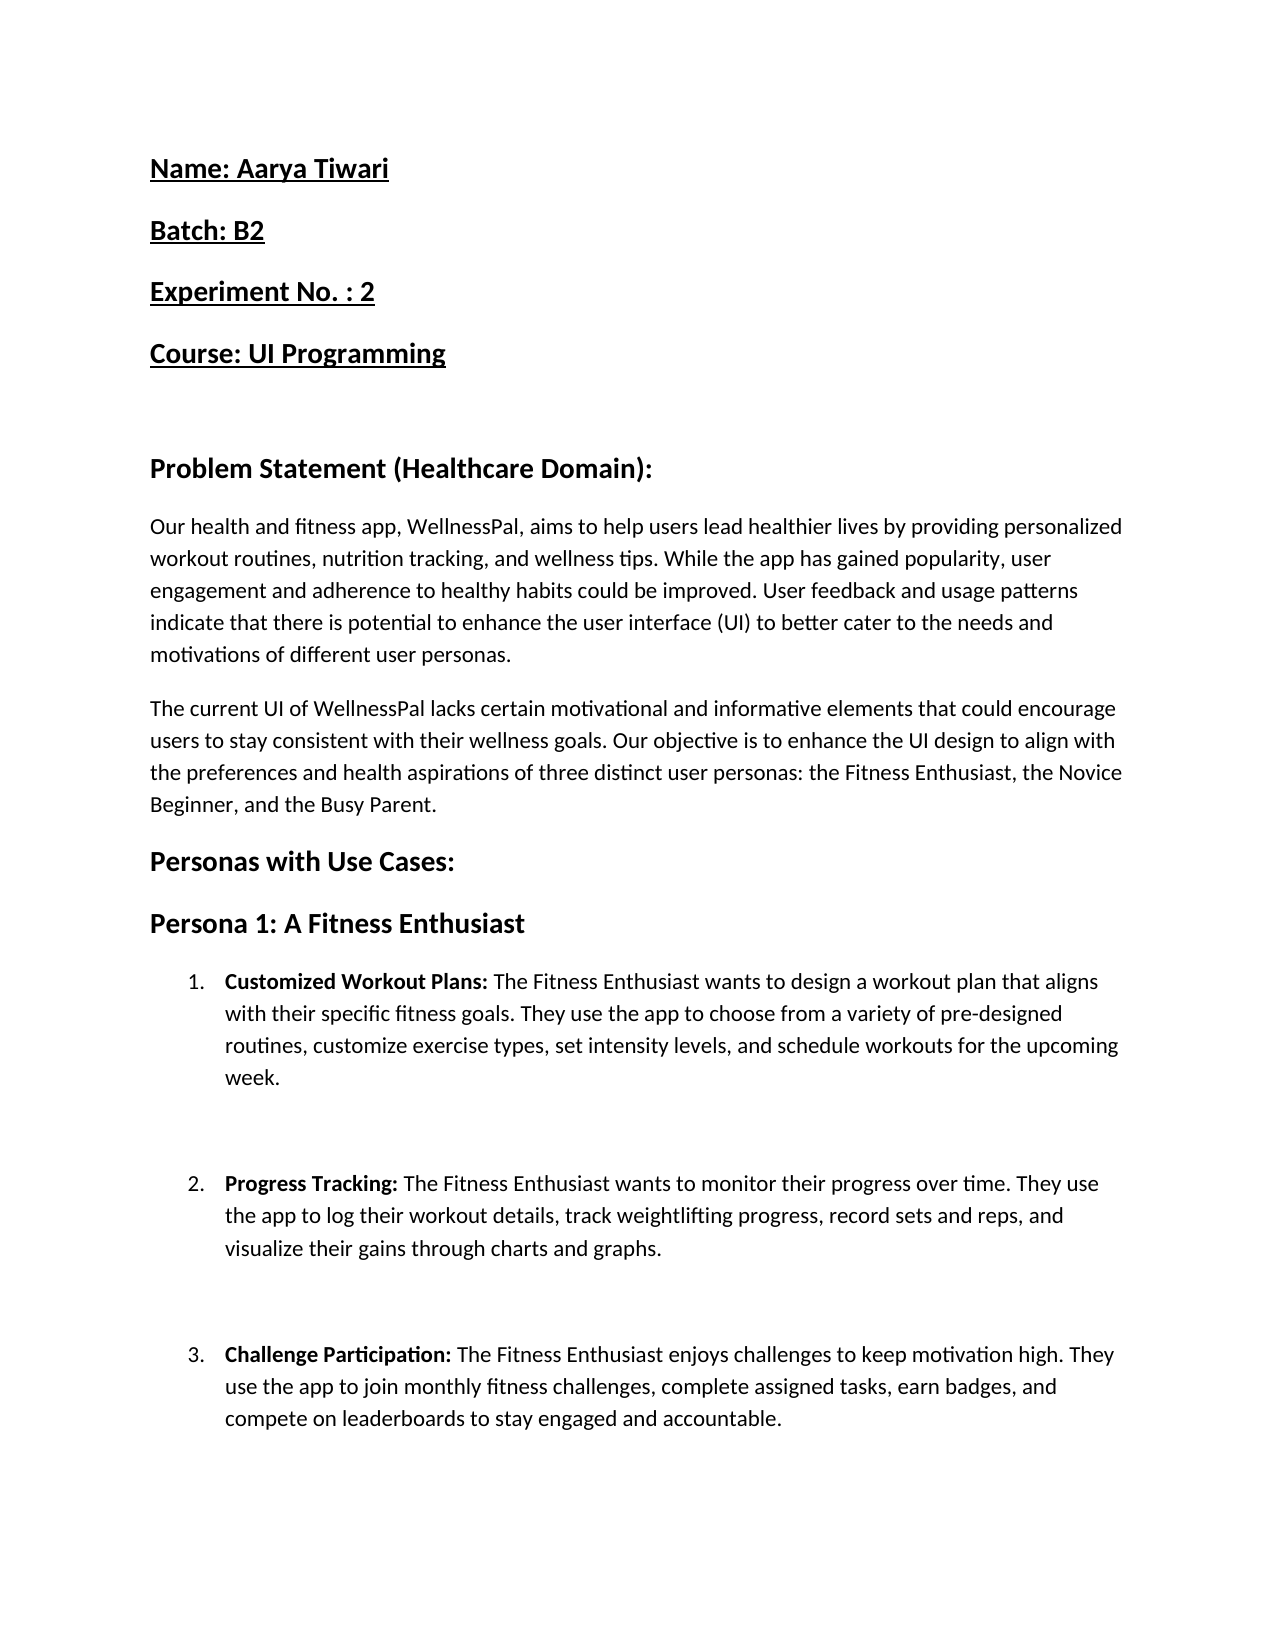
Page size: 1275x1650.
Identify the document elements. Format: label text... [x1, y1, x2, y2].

text Name: Aarya Tiwari [150, 150, 1125, 186]
text Personas with Use Cases: [150, 843, 1125, 879]
text Course: UI Programming [150, 335, 1125, 371]
text Our health and fitness app, WellnessPal, aims to help users lead healthier lives by providing personalized workout routines, nutrition tracking, and wellness tips. While the app has gained popularity, user engagement and adherence to healthy habits could be improved. User feedback and usage patterns indicate that there is potential to enhance the user interface (UI) to better cater to the needs and motivations of different user personas. [150, 512, 1125, 669]
text The current UI of WellnessPal lacks certain motivational and informative elements that could encourage users to stay consistent with their wellness goals. Our objective is to enhance the UI design to align with the preferences and health aspirations of three distinct user personas: the Fitness Enthusiast, the Novice Beginner, and the Busy Parent. [150, 694, 1125, 818]
text Persona 1: A Fitness Enthusiast [150, 905, 1125, 941]
list Customized Workout Plans: The Fitness Enthusiast wants to design a workout plan that aligns with their specific fitness goals. They use the app to choose from a variety of pre-designed routines, customize exercise types, set intensity levels, and schedule workouts for the upcoming week. [187, 967, 1125, 1091]
list Progress Tracking: The Fitness Enthusiast wants to monitor their progress over time. They use the app to log their workout details, track weightlifting progress, record sets and reps, and visualize their gains through charts and graphs. [187, 1169, 1125, 1262]
text Experiment No. : 2 [150, 273, 1125, 309]
list Challenge Participation: The Fitness Enthusiast enjoys challenges to keep motivation high. They use the app to join monthly fitness challenges, complete assigned tasks, earn badges, and compete on leaderboards to stay engaged and accountable. [187, 1340, 1125, 1432]
text Batch: B2 [150, 212, 1125, 247]
text Problem Statement (Healthcare Domain): [150, 450, 1125, 486]
